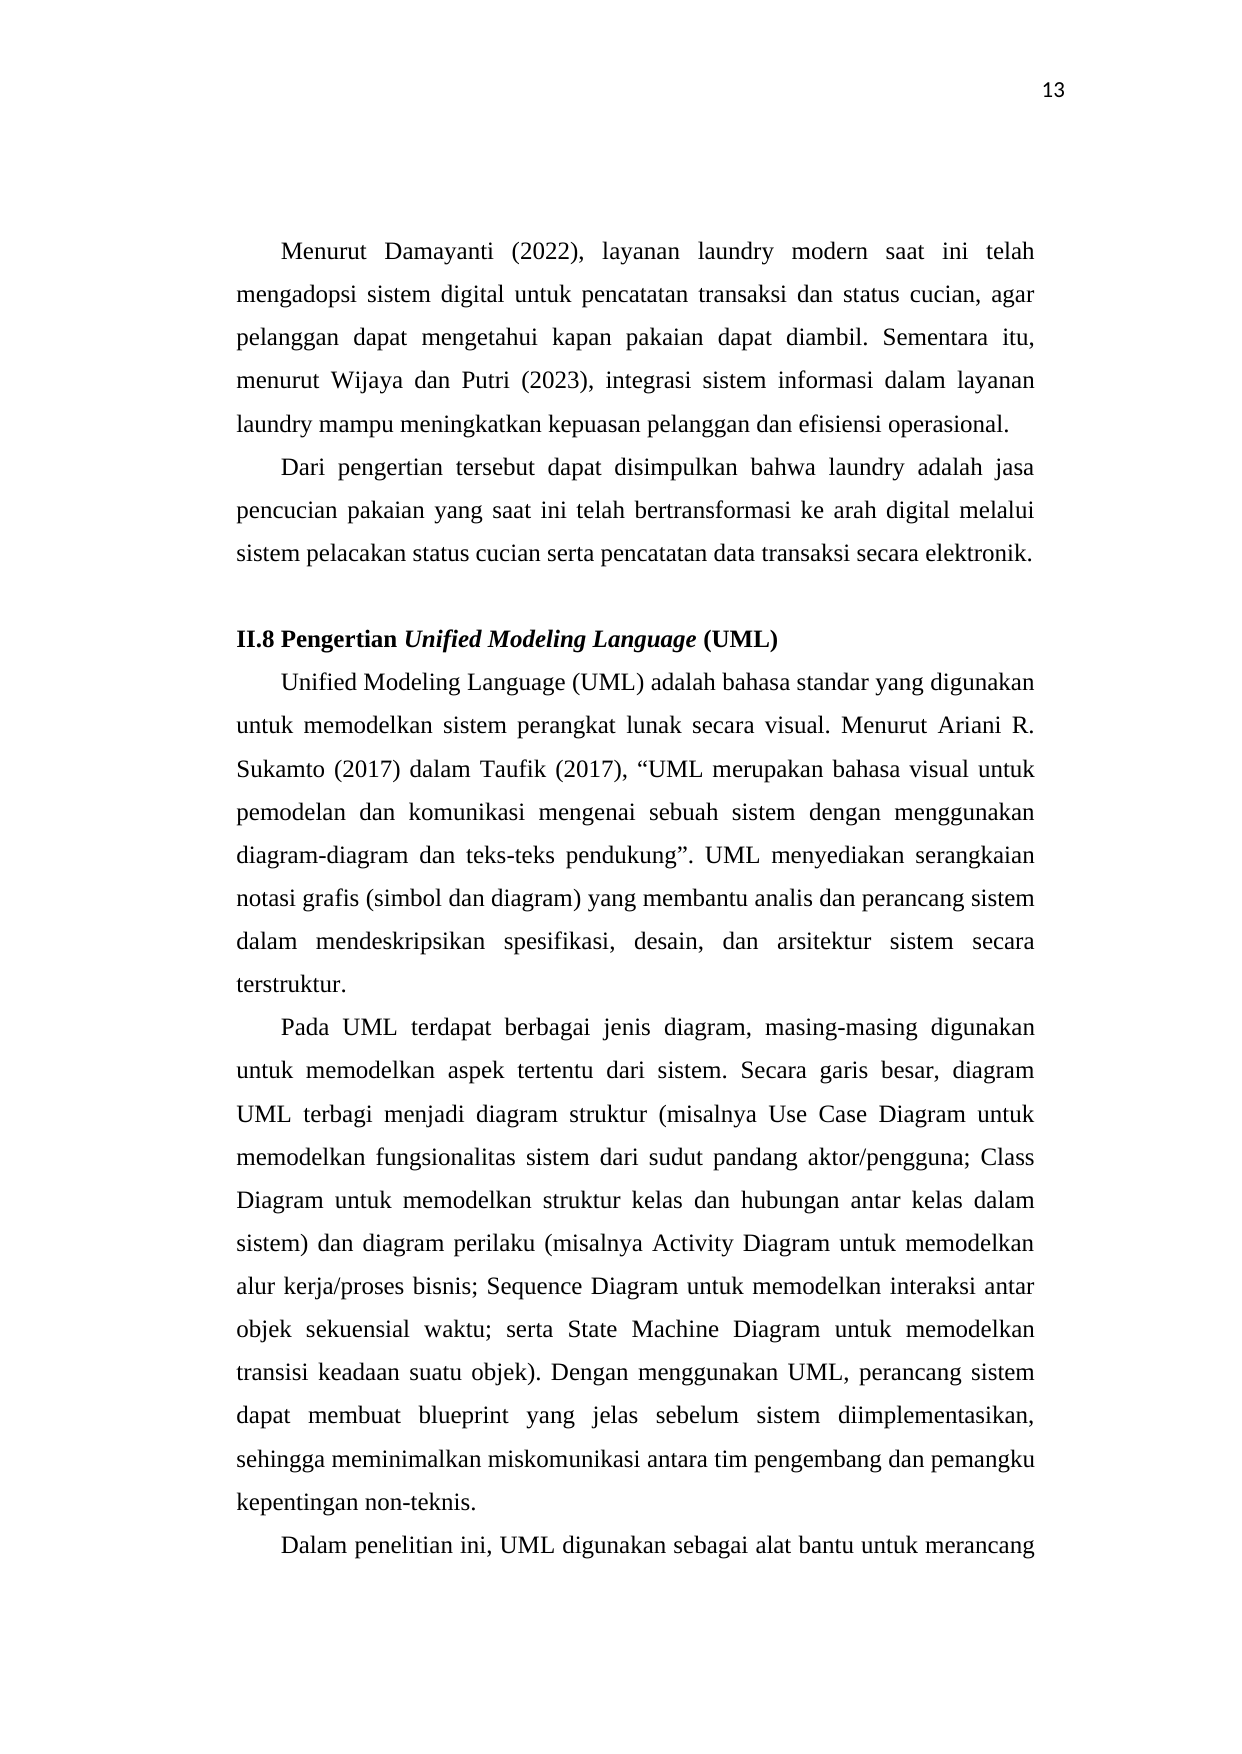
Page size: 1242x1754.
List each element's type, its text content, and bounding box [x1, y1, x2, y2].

subtitle Pada UML terdapat berbagai jenis diagram, masing-masing digunakan untuk memodelkan aspek tertentu dari sistem. Secara garis besar, diagram UML terbagi menjadi diagram struktur (misalnya Use Case Diagram untuk memodelkan fungsionalitas sistem dari sudut pandang aktor/pengguna; Class Diagram untuk memodelkan struktur kelas dan hubungan antar kelas dalam sistem) dan diagram perilaku (misalnya Activity Diagram untuk memodelkan alur kerja/proses bisnis; Sequence Diagram untuk memodelkan interaksi antar objek sekuensial waktu; serta State Machine Diagram untuk memodelkan transisi keadaan suatu objek). Dengan menggunakan UML, perancang sistem dapat membuat blueprint yang jelas sebelum sistem diimplementasikan, sehingga meminimalkan miskomunikasi antara tim pengembang dan pemangku kepentingan non-teknis. [236, 1012, 1035, 1516]
subtitle Menurut Damayanti (2022), layanan laundry modern saat ini telah mengadopsi sistem digital untuk pencatatan transaksi dan status cucian, agar pelanggan dapat mengetahui kapan pakaian dapat diambil. Sementara itu, menurut Wijaya dan Putri (2023), integrasi sistem informasi dalam layanan laundry mampu meningkatkan kepuasan pelanggan dan efisiensi operasional. [236, 236, 1035, 437]
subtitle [236, 1530, 1035, 1559]
subtitle Unified Modeling Language (UML) adalah bahasa standar yang digunakan untuk memodelkan sistem perangkat lunak secara visual. Menurut Ariani R. Sukamto (2017) dalam Taufik (2017), “UML merupakan bahasa visual untuk pemodelan dan komunikasi mengenai sebuah sistem dengan menggunakan diagram-diagram dan teks-teks pendukung”. UML menyediakan serangkaian notasi grafis (simbol dan diagram) yang membantu analis dan perancang sistem dalam mendeskripsikan spesifikasi, desain, dan arsitektur sistem secara terstruktur. [236, 667, 1035, 998]
subtitle II.8 Pengertian Unified Modeling Language (UML) [236, 624, 1035, 653]
subtitle Dari pengertian tersebut dapat disimpulkan bahwa laundry adalah jasa pencucian pakaian yang saat ini telah bertransformasi ke arah digital melalui sistem pelacakan status cucian serta pencatatan data transaksi secara elektronik. [236, 452, 1035, 567]
